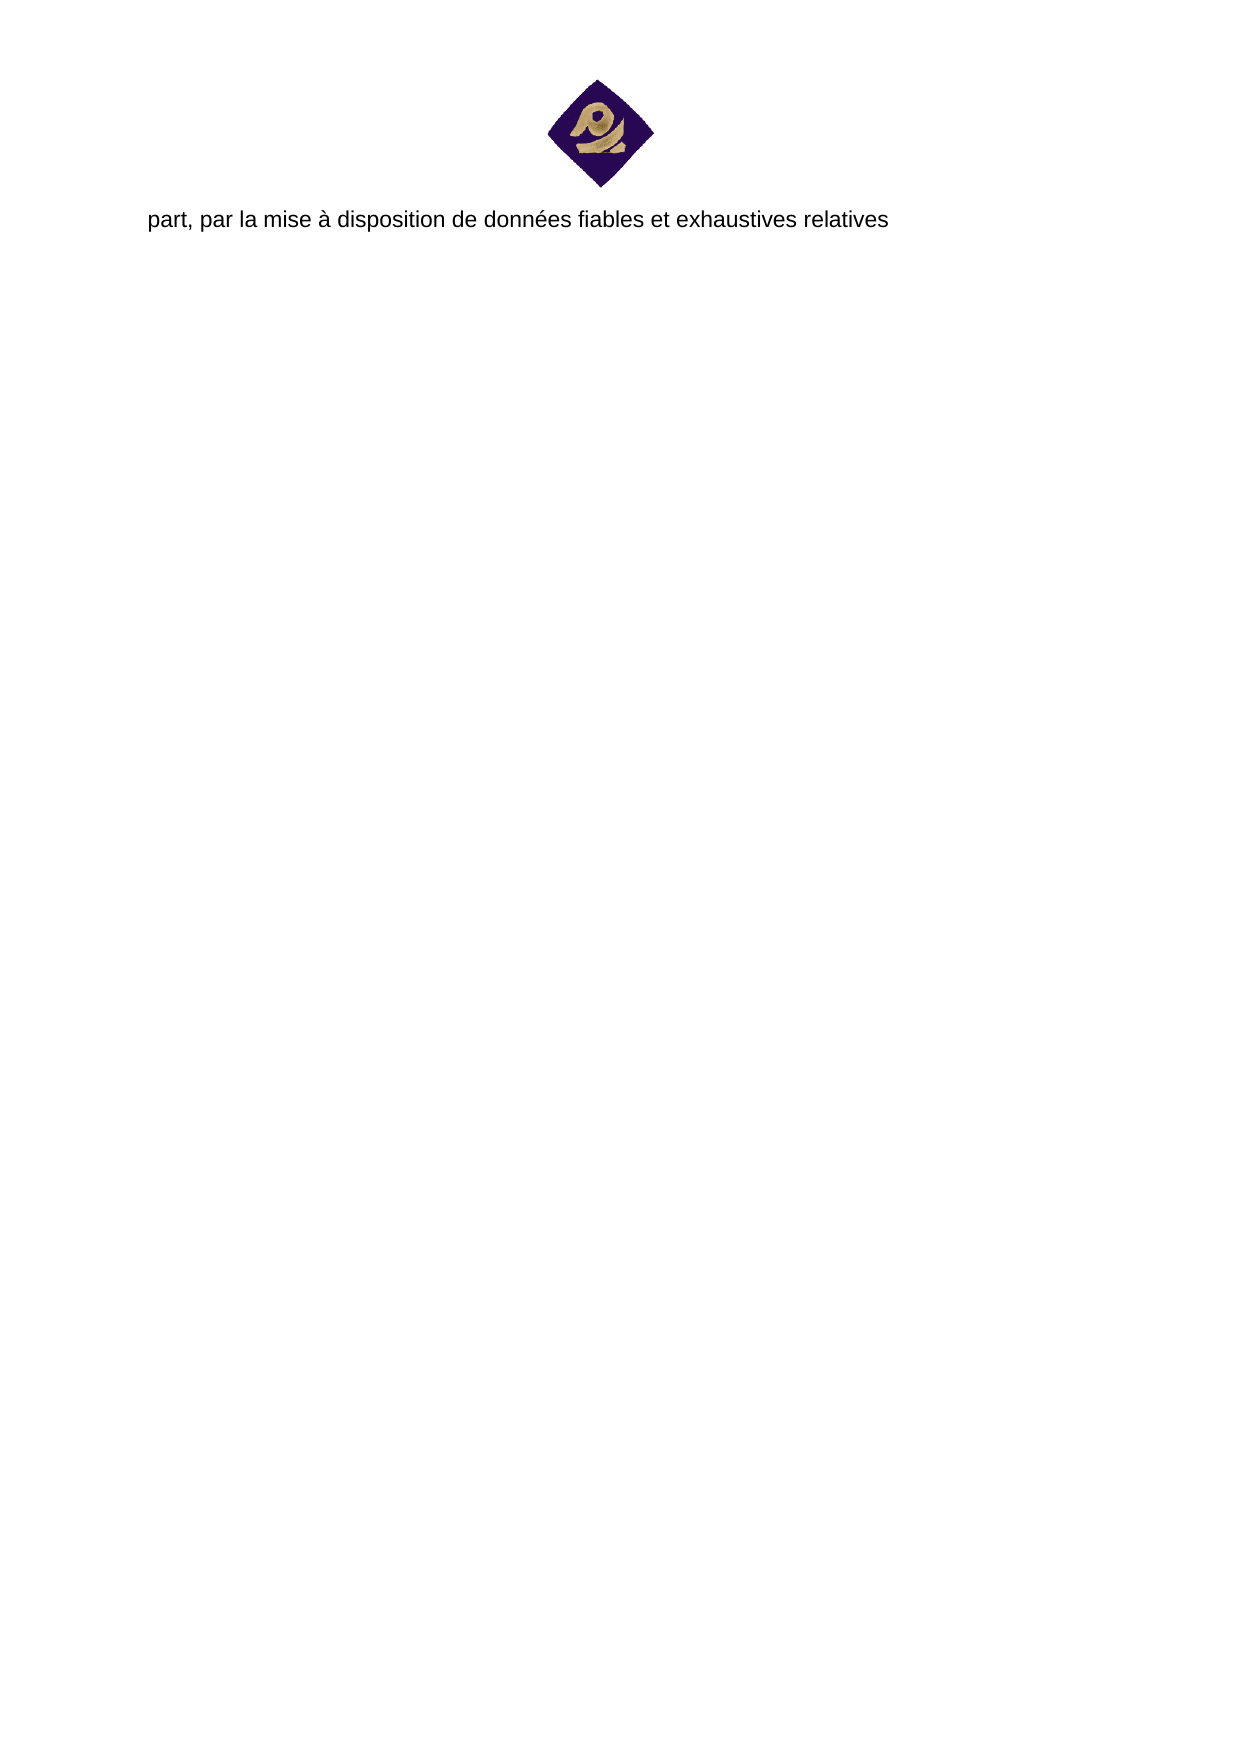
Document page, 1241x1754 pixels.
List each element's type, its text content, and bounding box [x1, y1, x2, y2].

picture [542, 73, 661, 191]
text part, par la mise à disposition de données fiables et exhaustives relatives [147, 190, 1101, 237]
